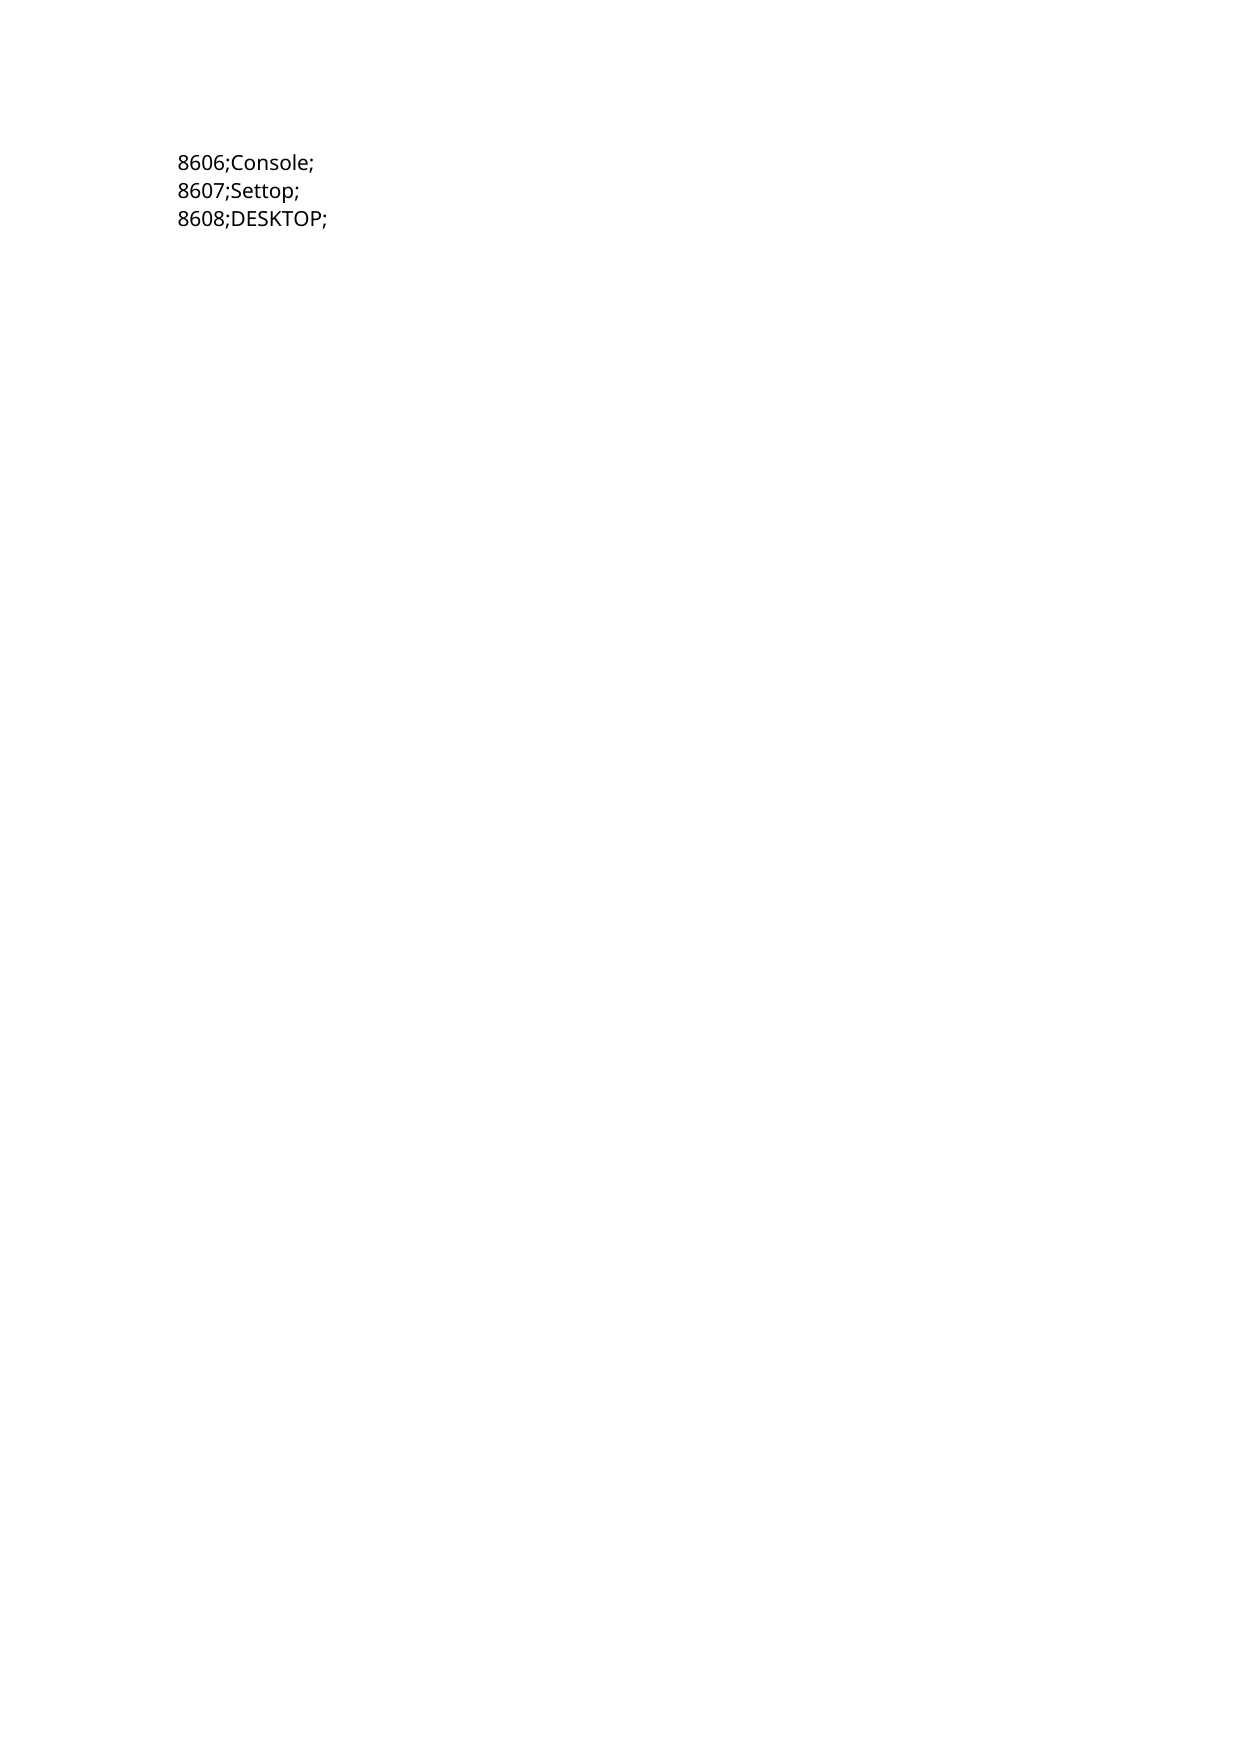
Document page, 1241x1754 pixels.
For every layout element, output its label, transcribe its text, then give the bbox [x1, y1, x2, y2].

text 8607;Settop; [177, 176, 1063, 204]
text 8606;Console; [177, 148, 1063, 176]
text 8608;DESKTOP; [177, 204, 1063, 233]
